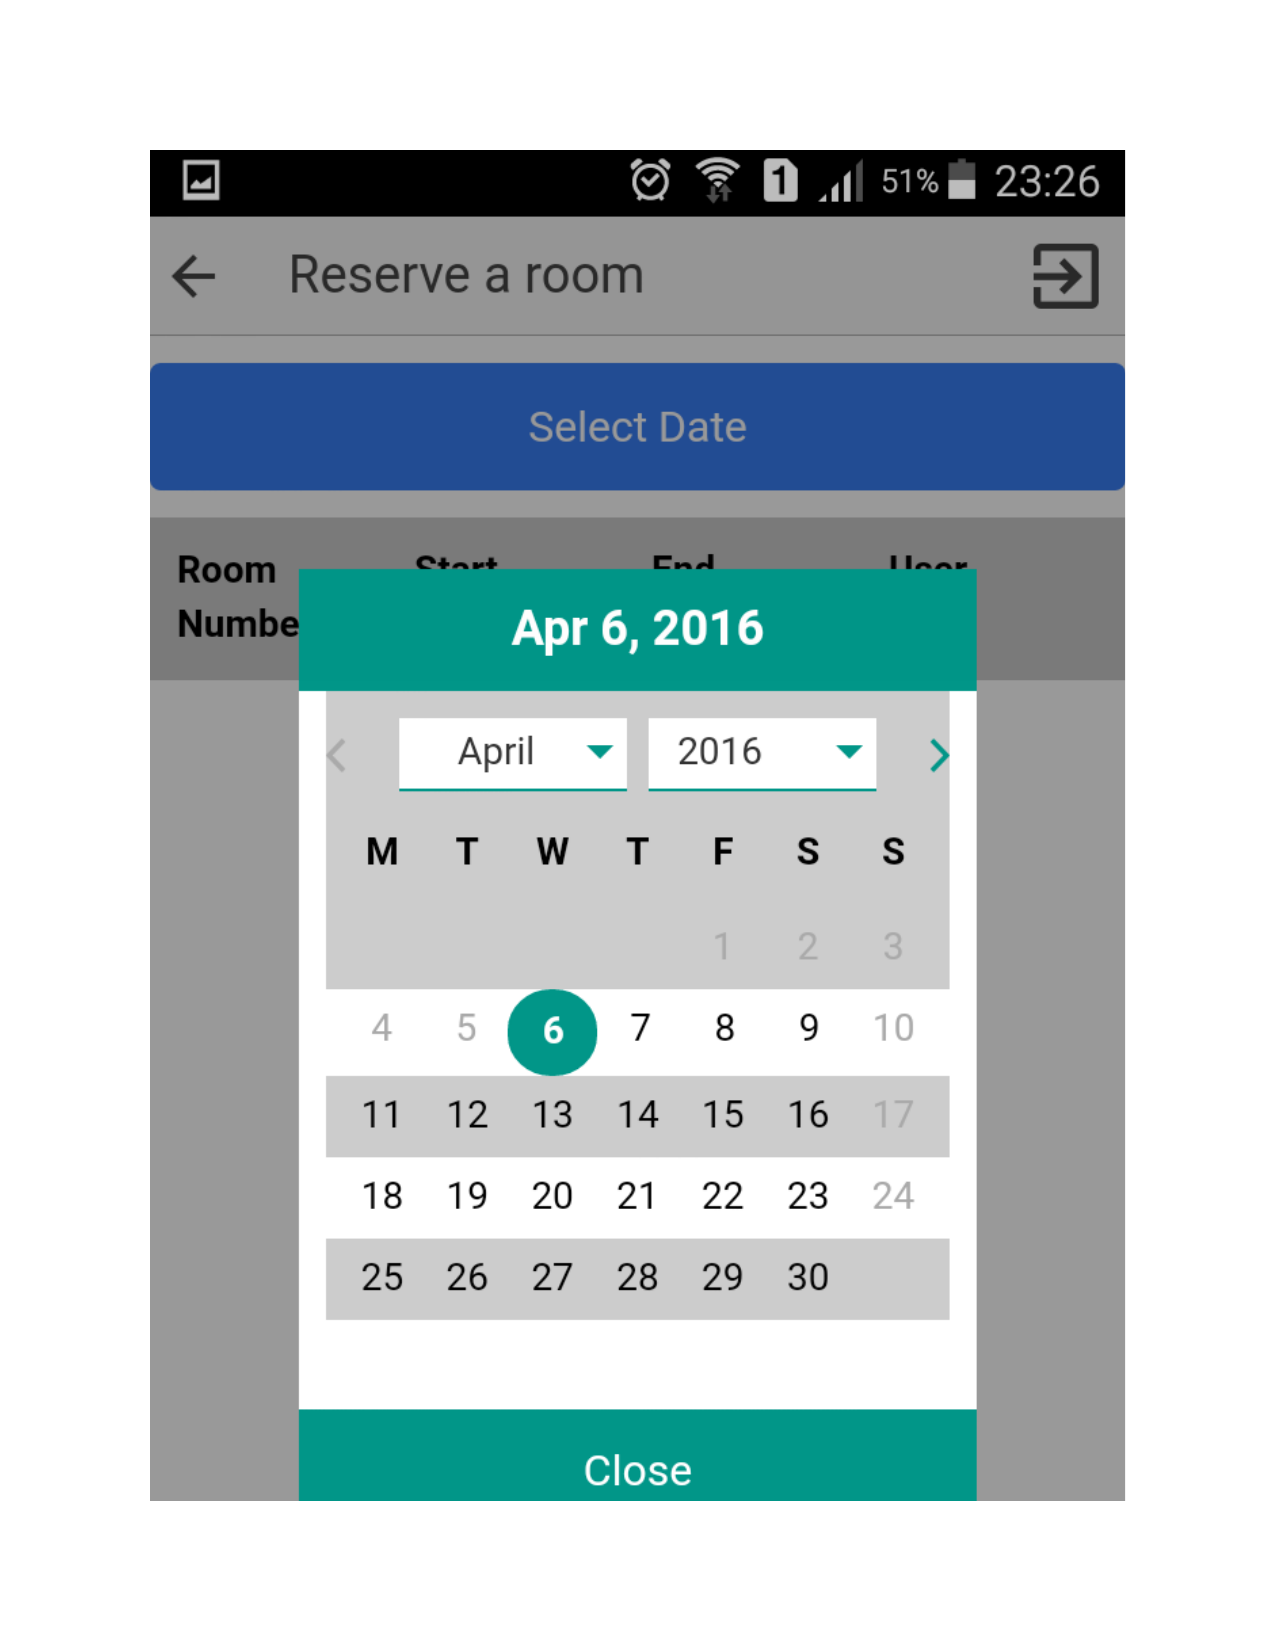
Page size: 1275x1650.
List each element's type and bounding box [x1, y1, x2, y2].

picture [150, 150, 1125, 1501]
